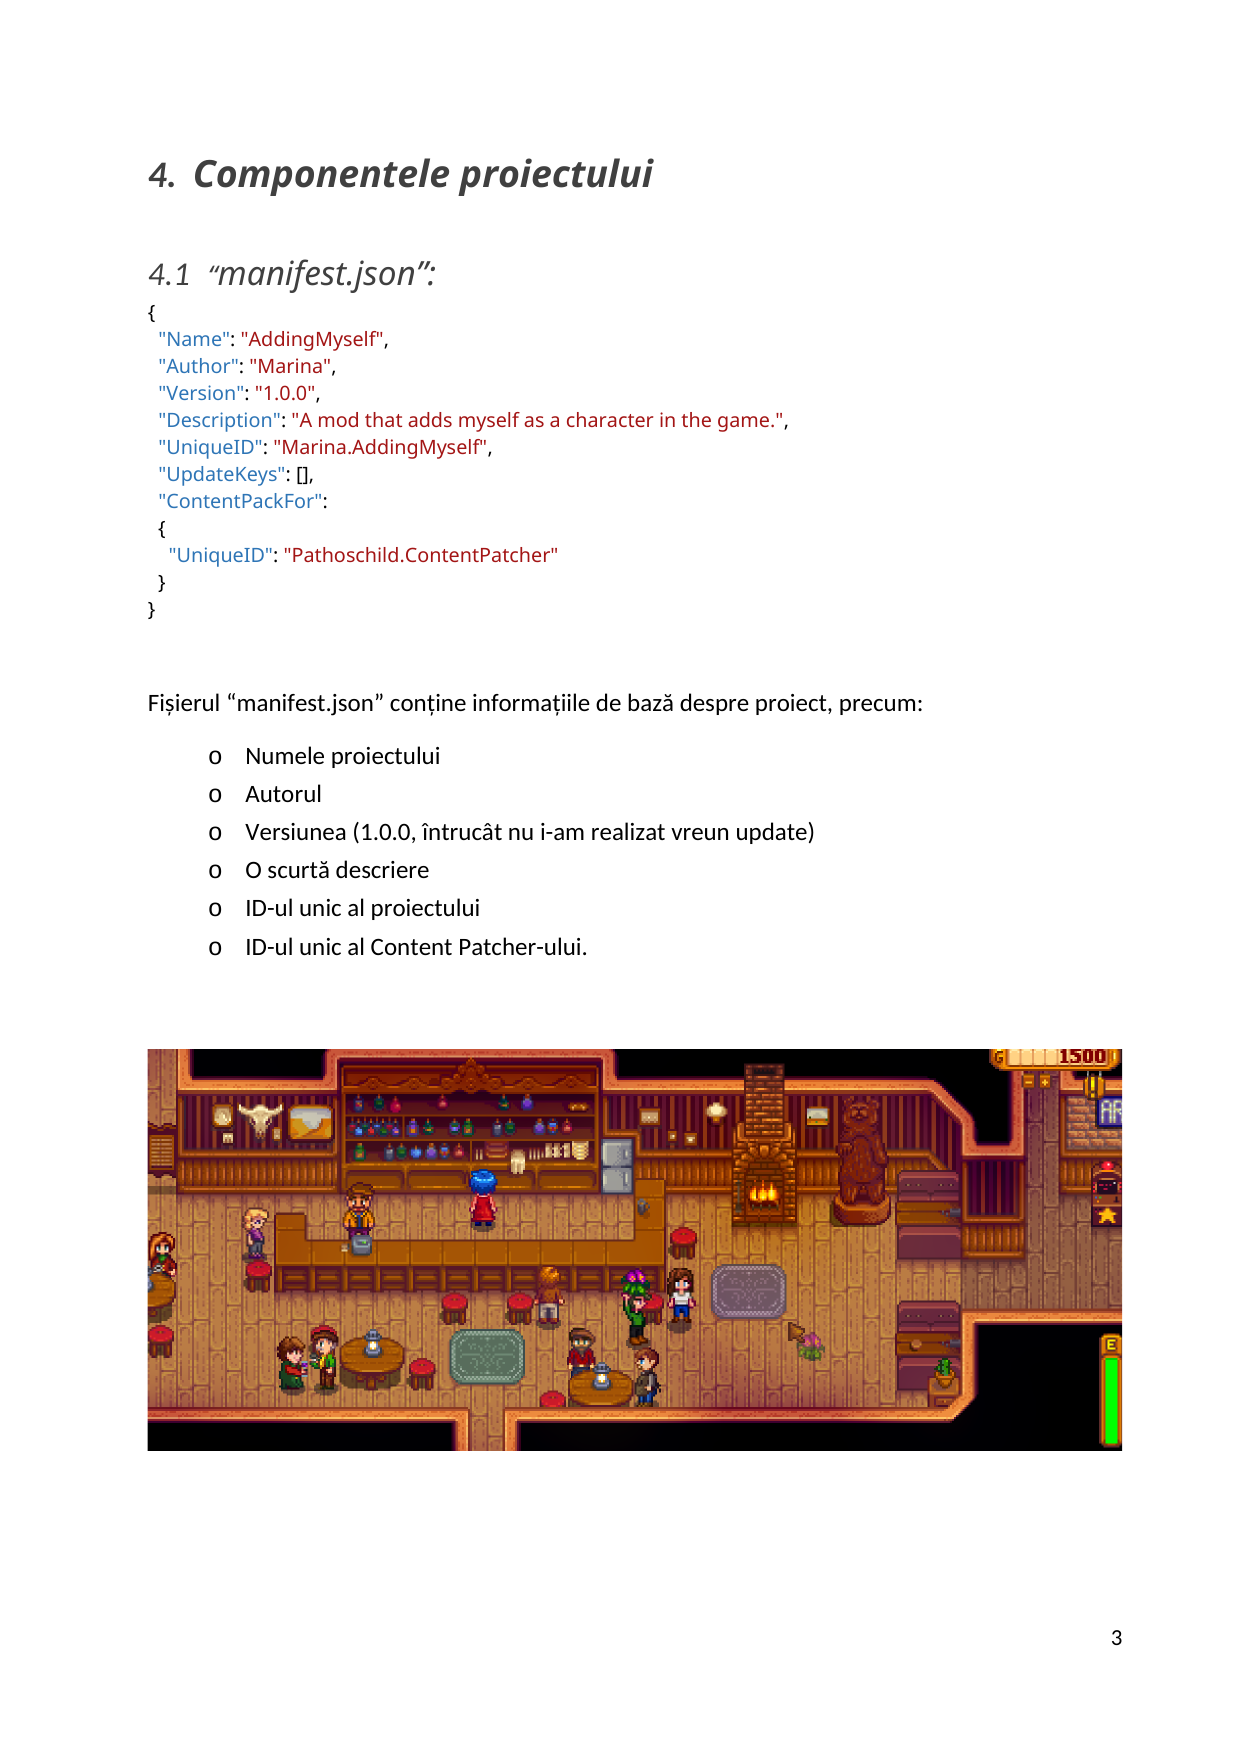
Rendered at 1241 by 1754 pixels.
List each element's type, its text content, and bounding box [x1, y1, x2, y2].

subtitle Componentele proiectului [148, 148, 1122, 199]
text "UpdateKeys": [], [148, 461, 1122, 487]
list ID-ul unic al Content Patcher-ului. [208, 931, 1122, 962]
subtitle “manifest.json”: [148, 250, 1122, 295]
text Fișierul “manifest.json” conține informațiile de bază despre proiect, precum: [148, 687, 1122, 717]
text { [148, 514, 1122, 541]
picture [147, 1049, 1123, 1451]
text "Version": "1.0.0", [148, 379, 1122, 407]
list Versiunea (1.0.0, întrucât nu i-am realizat vreun update) [208, 816, 1122, 848]
text "Name": "AddingMyself", [148, 326, 1122, 353]
text "Description": "A mod that adds myself as a character in the game.", [148, 407, 1122, 433]
text "UniqueID": "Pathoschild.ContentPatcher" [148, 541, 1122, 568]
list ID-ul unic al proiectului [208, 893, 1122, 924]
text "ContentPackFor": [148, 487, 1122, 514]
text } [148, 595, 1122, 622]
text { [148, 299, 1122, 326]
list Numele proiectului [208, 740, 1122, 772]
list O scurtă descriere [208, 854, 1122, 886]
list Autorul [208, 778, 1122, 810]
text } [148, 568, 1122, 595]
text "UniqueID": "Marina.AddingMyself", [148, 433, 1122, 461]
text "Author": "Marina", [148, 353, 1122, 379]
